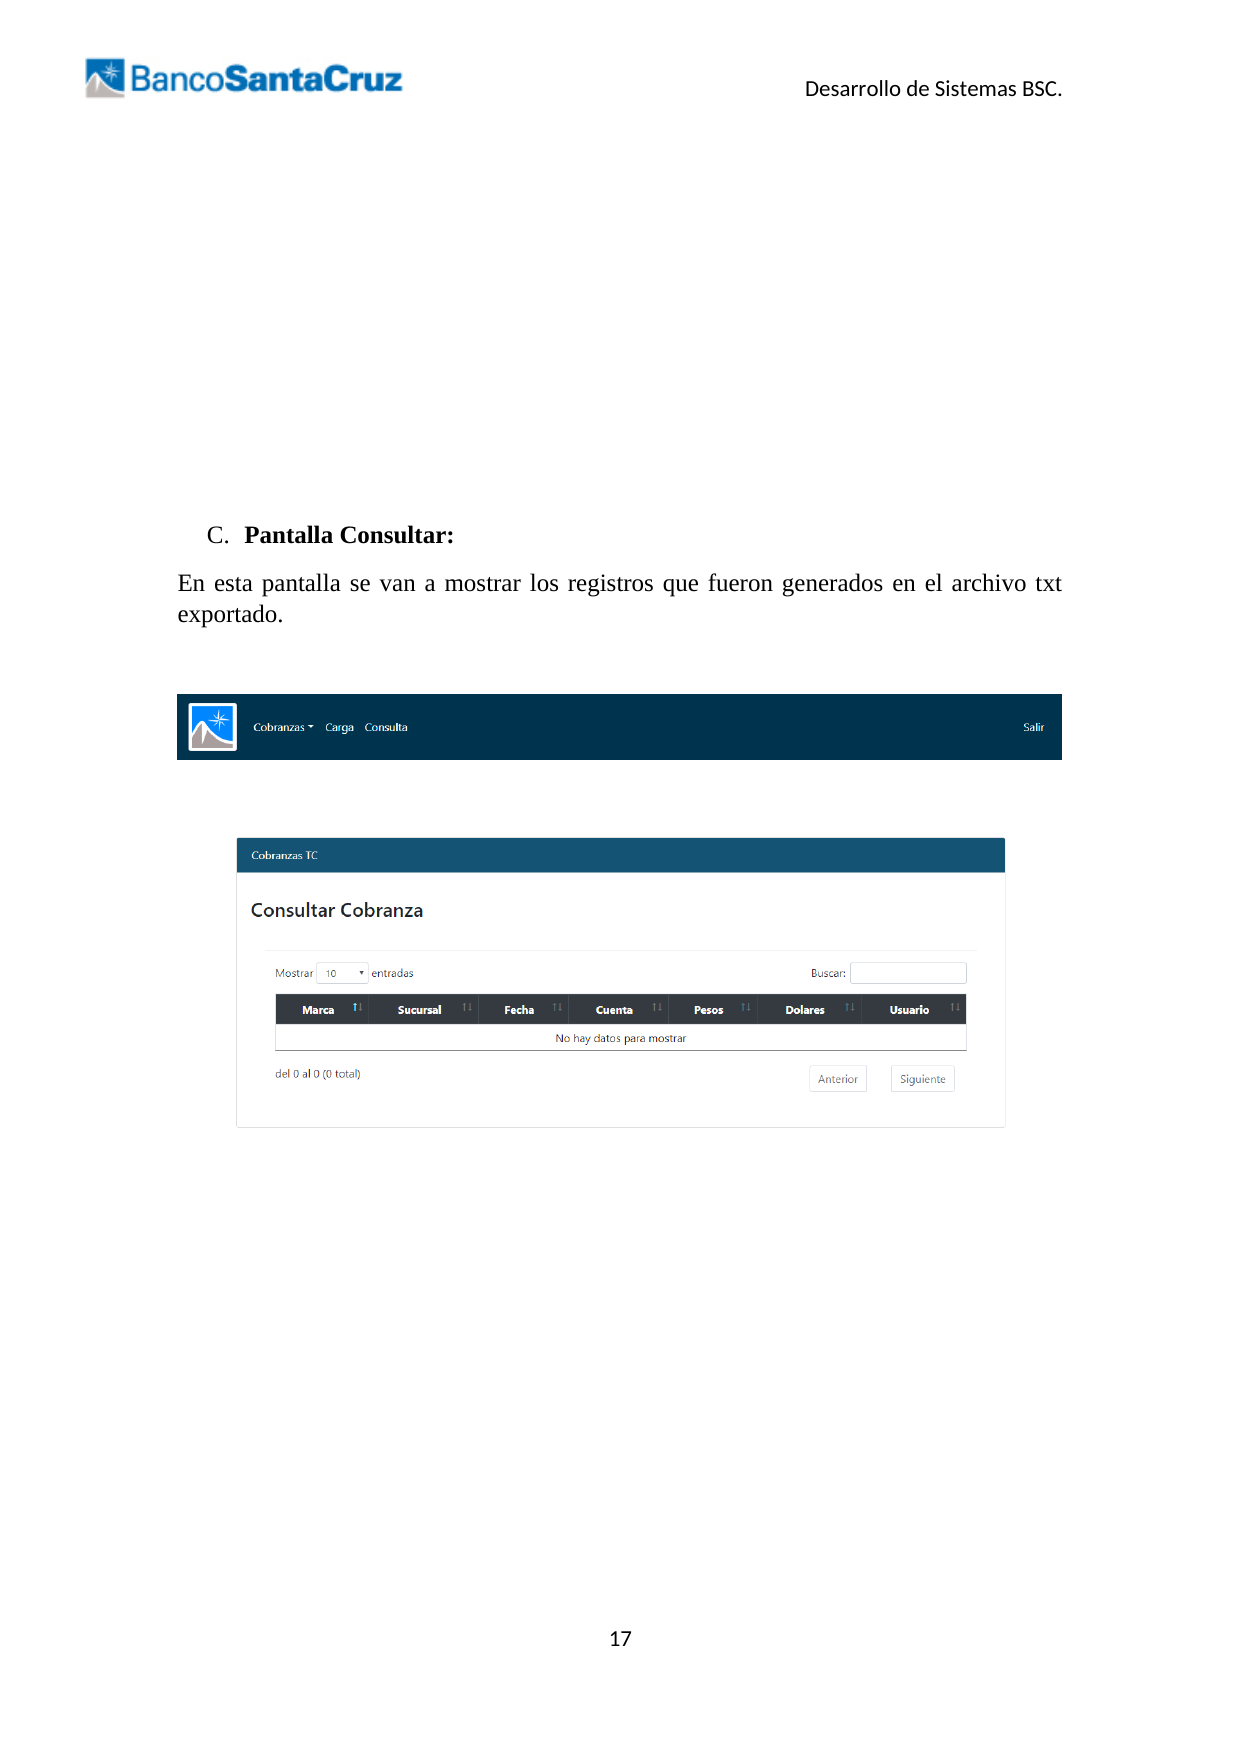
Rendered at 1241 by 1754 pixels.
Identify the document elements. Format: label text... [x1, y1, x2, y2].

picture [177, 761, 1062, 1325]
list Pantalla Consultar: [207, 520, 1063, 549]
picture [189, 704, 236, 750]
text En esta pantalla se van a mostrar los registros que fueron generados en el archivo txt exportado. [177, 568, 1063, 628]
picture [81, 31, 406, 123]
